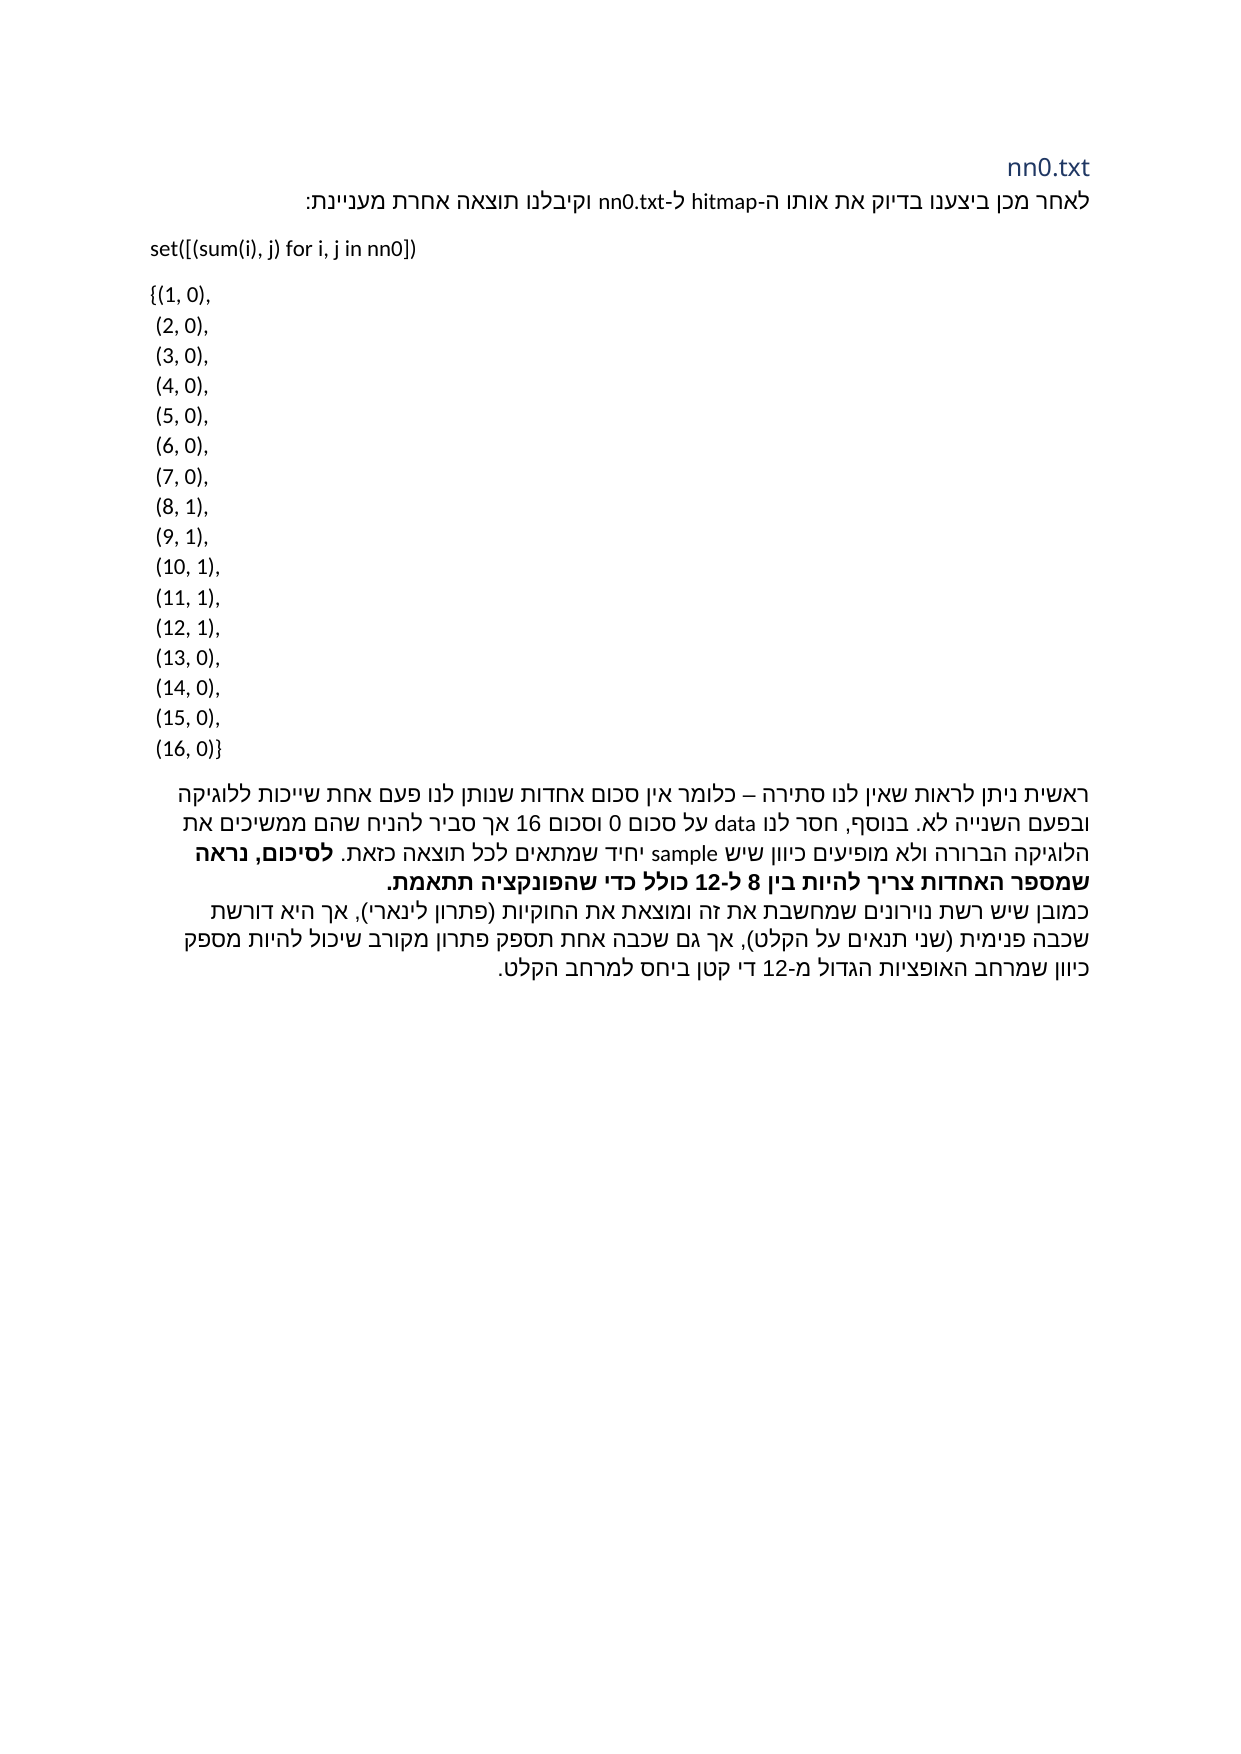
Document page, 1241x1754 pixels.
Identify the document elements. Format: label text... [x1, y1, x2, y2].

subtitle nn0.txt [150, 150, 1090, 184]
text ראשית ניתן לראות שאין לנו סתירה – כלומר אין סכום אחדות שנותן לנו פעם אחת שייכות ללוגיקה ובפעם השנייה לא. בנוסף, חסר לנו data על סכום 0 וסכום 16 אך סביר להניח שהם ממשיכים את הלוגיקה הברורה ולא מופיעים כיוון שיש sample יחיד שמתאים לכל תוצאה כזאת. לסיכום, נראה שמספר האחדות צריך להיות בין 8 ל-12 כולל כדי שהפונקציה תתאמת. כמובן שיש רשת נוירונים שמחשבת את זה ומוצאת את החוקיות (פתרון לינארי), אך היא דורשת שכבה פנימית (שני תנאים על הקלט), אך גם שכבה אחת תספק פתרון מקורב שיכול להיות מספק כיוון שמרחב האופציות הגדול מ-12 די קטן ביחס למרחב הקלט. [150, 781, 1090, 981]
text {(1, 0), (2, 0), (3, 0), (4, 0), (5, 0), (6, 0), (7, 0), (8, 1), (9, 1), (10, 1), (11, 1), (12, 1), (13, 0), (14, 0), (15, 0), (16, 0)} [150, 281, 1090, 762]
text לאחר מכן ביצענו בדיוק את אותו ה-hitmap ל-nn0.txt וקיבלנו תוצאה אחרת מעניינת: [150, 187, 1090, 215]
text set([(sum(i), j) for i, j in nn0]) [150, 234, 1090, 262]
